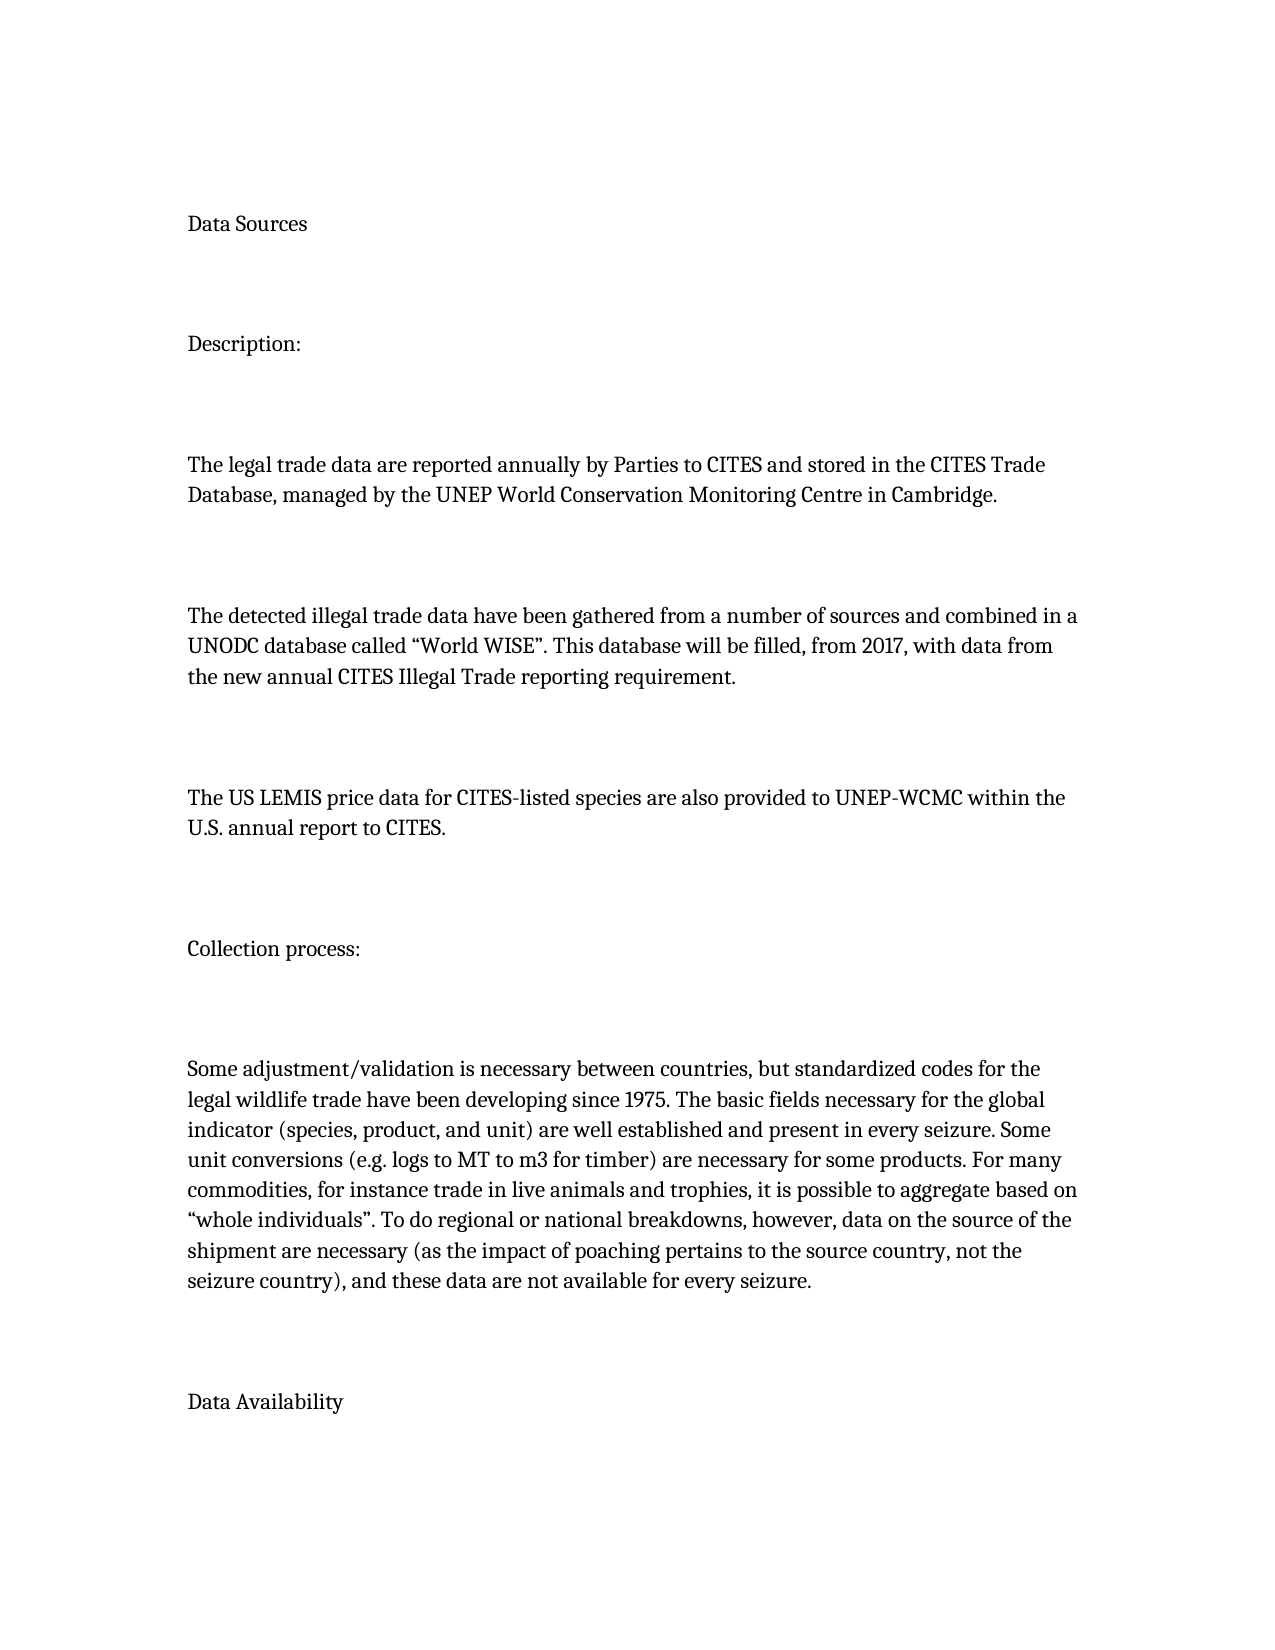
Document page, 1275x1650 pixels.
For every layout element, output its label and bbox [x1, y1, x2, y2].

text [187, 150, 1087, 1475]
